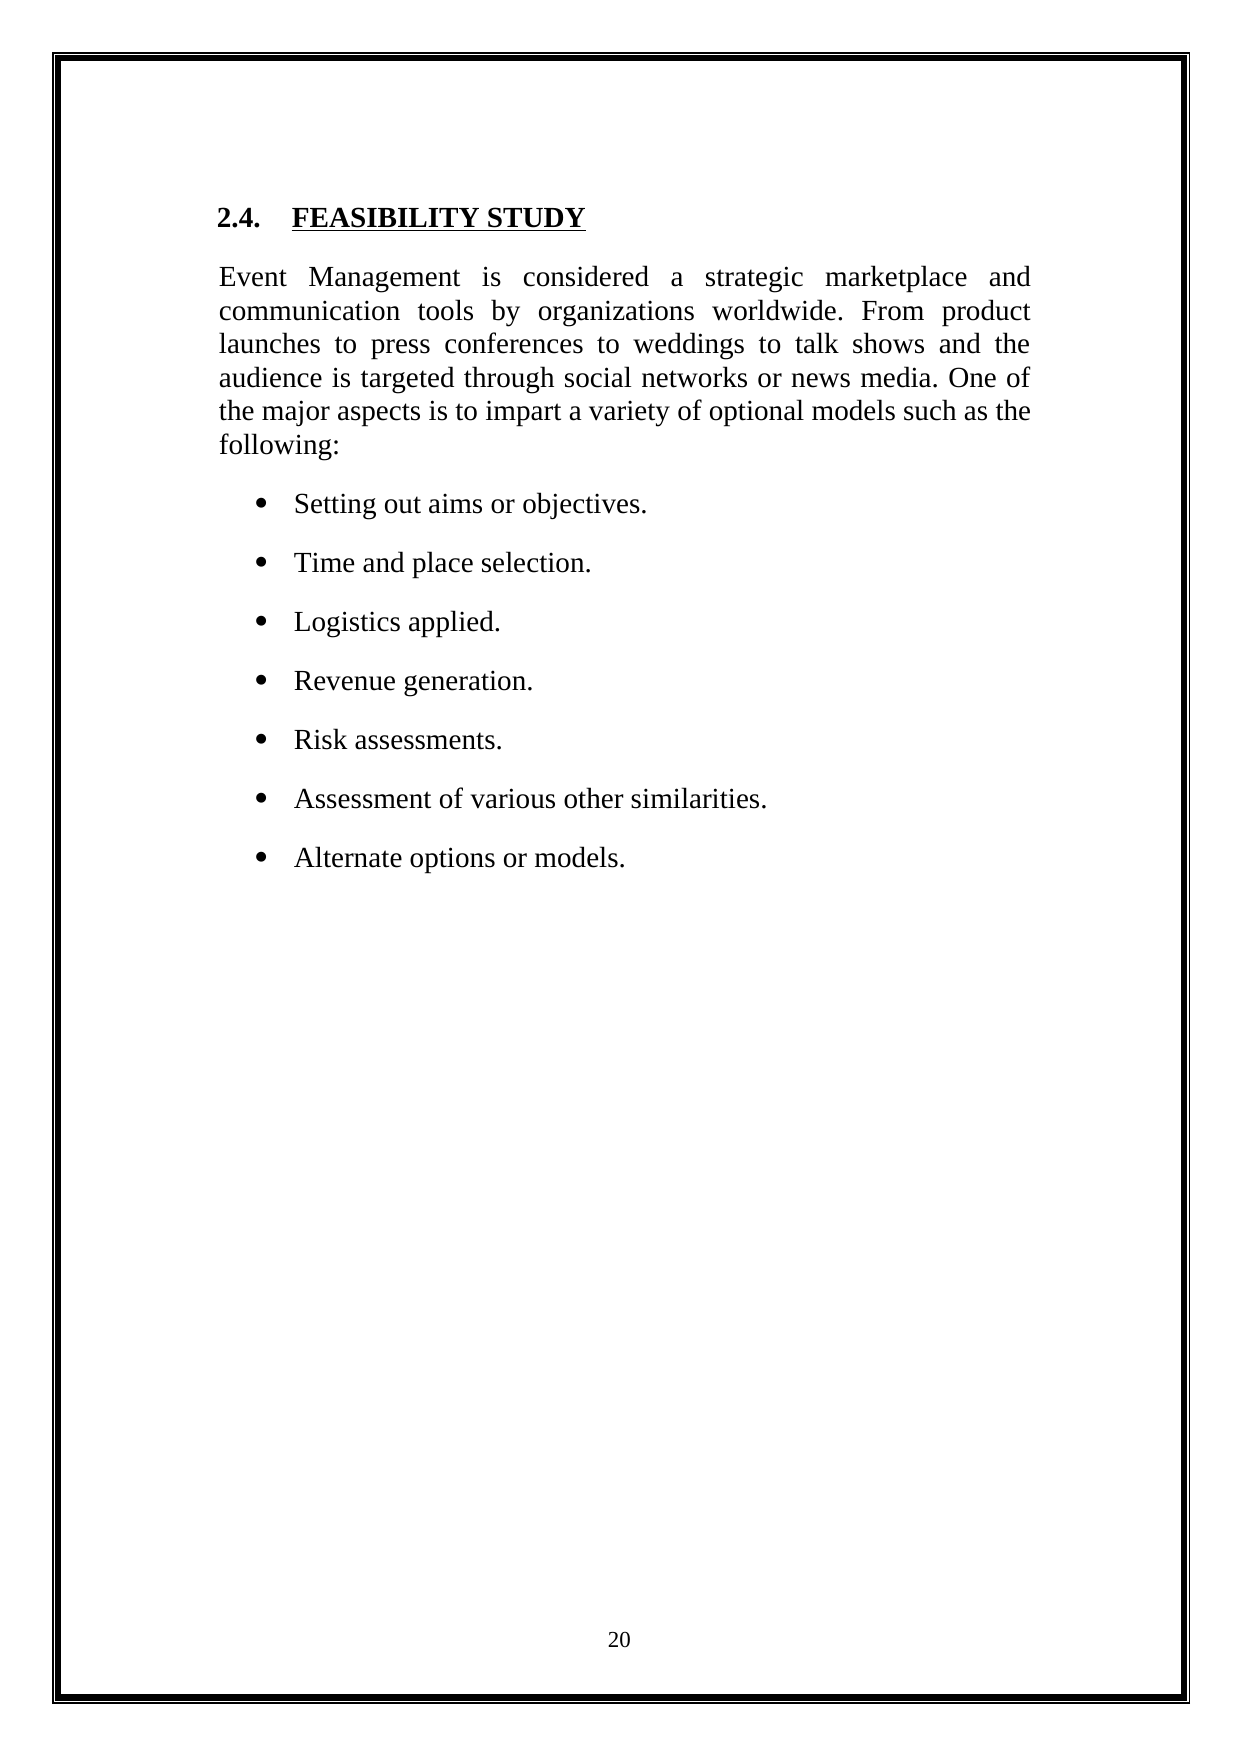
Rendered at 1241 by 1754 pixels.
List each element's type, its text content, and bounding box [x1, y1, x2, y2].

list Event Management is considered a strategic marketplace and communication tools by organizations worldwide. From product launches to press conferences to weddings to talk shows and the audience is targeted through social networks or news media. One of the major aspects is to impart a variety of optional models such as the following: [219, 259, 1031, 461]
list Alternate options or models. [256, 840, 1031, 873]
list FEASIBILITY STUDY [217, 201, 1031, 234]
list Revenue generation. [256, 663, 1031, 696]
list Risk assessments. [256, 722, 1031, 755]
list Logistics applied. [256, 604, 1031, 637]
list Time and place selection. [256, 545, 1031, 578]
list Setting out aims or objectives. [256, 486, 1031, 519]
list Assessment of various other similarities. [256, 781, 1031, 814]
